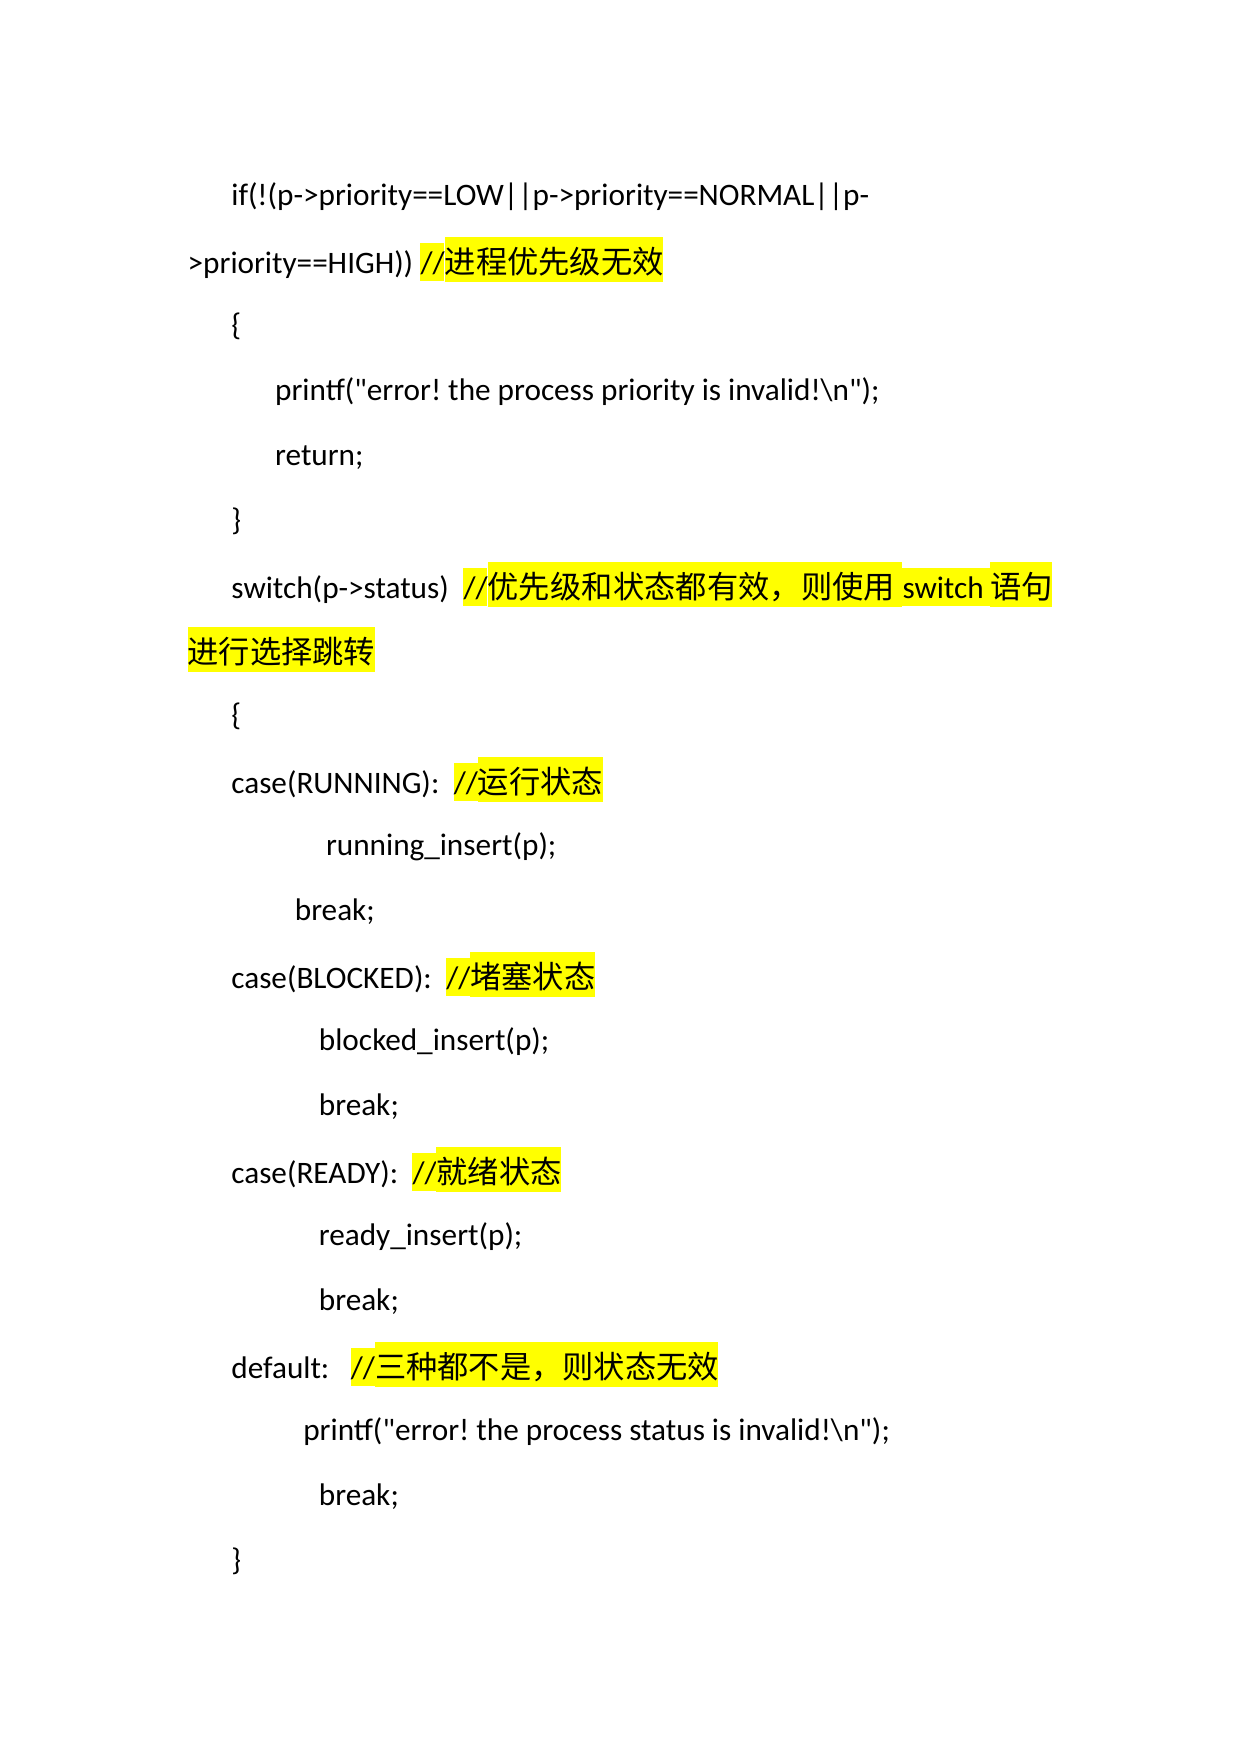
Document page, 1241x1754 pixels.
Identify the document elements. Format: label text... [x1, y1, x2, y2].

text } [187, 1527, 1053, 1592]
text { [187, 682, 1053, 747]
text case(RUNNING): //运行状态 [187, 747, 1053, 812]
text } [187, 487, 1053, 552]
text { [187, 292, 1053, 357]
text blocked_insert(p); [187, 1007, 1053, 1072]
text running_insert(p); [187, 812, 1053, 877]
text case(READY): //就绪状态 [187, 1137, 1053, 1202]
text break; [187, 877, 1053, 942]
text if(!(p->priority==LOW||p->priority==NORMAL||p->priority==HIGH)) //进程优先级无效 [187, 162, 1053, 292]
text printf("error! the process status is invalid!\n"); [187, 1397, 1053, 1462]
text break; [187, 1462, 1053, 1527]
text return; [187, 422, 1053, 487]
text break; [187, 1267, 1053, 1332]
text case(BLOCKED): //堵塞状态 [187, 942, 1053, 1007]
text printf("error! the process priority is invalid!\n"); [187, 357, 1053, 422]
text break; [187, 1072, 1053, 1137]
text switch(p->status) //优先级和状态都有效，则使用switch语句进行选择跳转 [187, 552, 1053, 682]
text ready_insert(p); [187, 1202, 1053, 1267]
text default: //三种都不是，则状态无效 [187, 1332, 1053, 1397]
